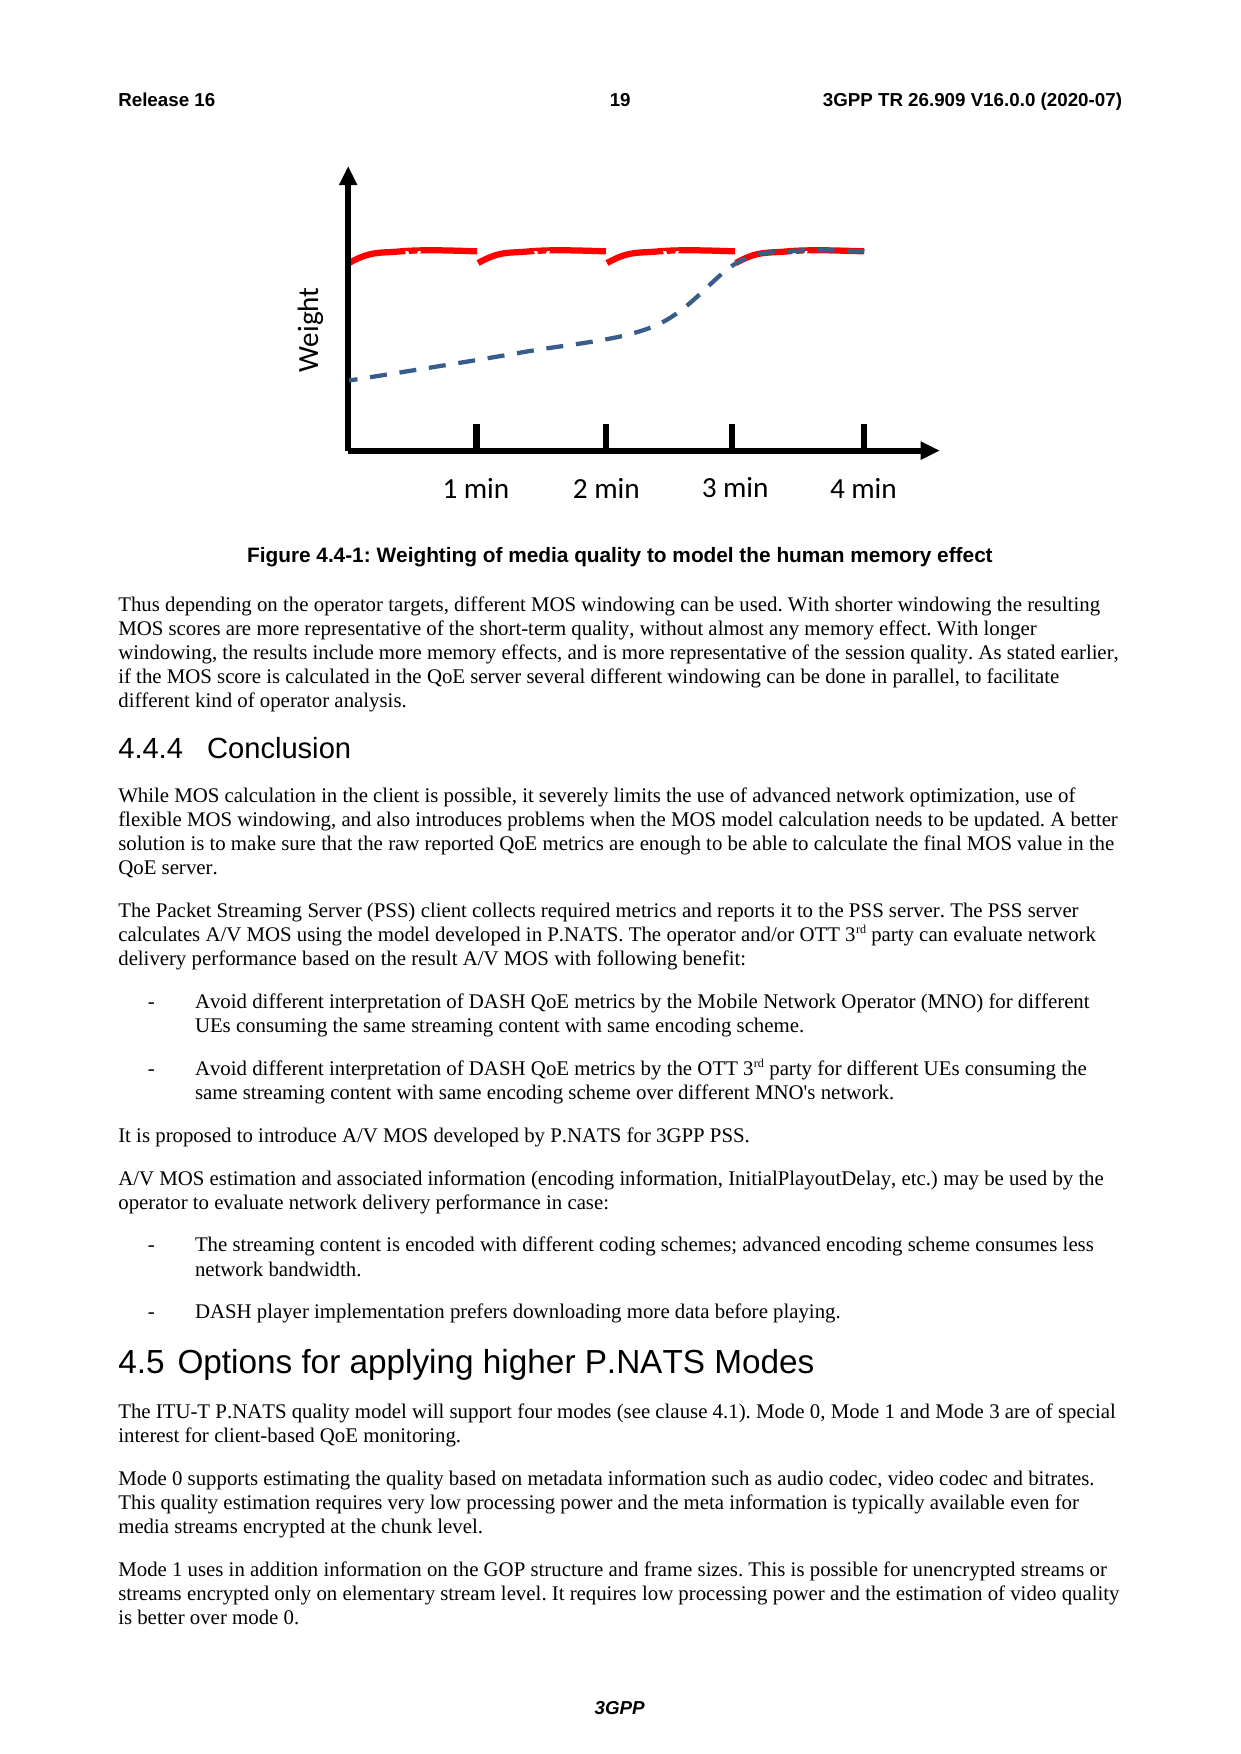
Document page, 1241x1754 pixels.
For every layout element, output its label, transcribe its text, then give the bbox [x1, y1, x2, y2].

text It is proposed to introduce A/V MOS developed by P.NATS for 3GPP PSS. [118, 1123, 1122, 1147]
list Avoid different interpretation of DASH QoE metrics by the Mobile Network Operator (MNO) for different UEs consuming the same streaming content with same encoding scheme. [148, 989, 1122, 1037]
list DASH player implementation prefers downloading more data before playing. [148, 1299, 1122, 1323]
text The ITU-T P.NATS quality model will support four modes (see clause 4.1). Mode 0, Mode 1 and Mode 3 are of special interest for client-based QoE monitoring. [118, 1399, 1122, 1447]
text Figure 4.4-1: Weighting of media quality to model the human memory effect [118, 543, 1122, 567]
text While MOS calculation in the client is possible, it severely limits the use of advanced network optimization, use of flexible MOS windowing, and also introduces problems when the MOS model calculation needs to be updated. A better solution is to make sure that the raw reported QoE metrics are enough to be able to calculate the final MOS value in the QoE server. [118, 783, 1122, 879]
text A/V MOS estimation and associated information (encoding information, InitialPlayoutDelay, etc.) may be used by the operator to evaluate network delivery performance in case: [118, 1166, 1122, 1214]
text Mode 0 supports estimating the quality based on metadata information such as audio codec, video codec and bitrates. This quality estimation requires very low processing power and the meta information is typically available even for media streams encrypted at the chunk level. [118, 1466, 1122, 1538]
subtitle 4.4.4 Conclusion [118, 731, 1122, 764]
list The streaming content is encoded with different coding schemes; advanced encoding scheme consumes less network bandwidth. [148, 1232, 1122, 1281]
subtitle 4.5 Options for applying higher P.NATS Modes [118, 1342, 1122, 1381]
text Mode 1 uses in addition information on the GOP structure and frame sizes. This is possible for unencrypted streams or streams encrypted only on elementary stream level. It requires low processing power and the estimation of video quality is better over mode 0. [118, 1557, 1122, 1629]
list Avoid different interpretation of DASH QoE metrics by the OTT 3rd party for different UEs consuming the same streaming content with same encoding scheme over different MNO's network. [148, 1056, 1122, 1104]
text The Packet Streaming Server (PSS) client collects required metrics and reports it to the PSS server. The PSS server calculates A/V MOS using the model developed in P.NATS. The operator and/or OTT 3rd party can evaluate network delivery performance based on the result A/V MOS with following benefit: [118, 898, 1122, 970]
text Thus depending on the operator targets, different MOS windowing can be used. With shorter windowing the resulting MOS scores are more representative of the short-term quality, without almost any memory effect. With longer windowing, the results include more memory effects, and is more representative of the session quality. As stated earlier, if the MOS score is calculated in the QoE server several different windowing can be done in parallel, to facilitate different kind of operator analysis. [118, 592, 1122, 712]
